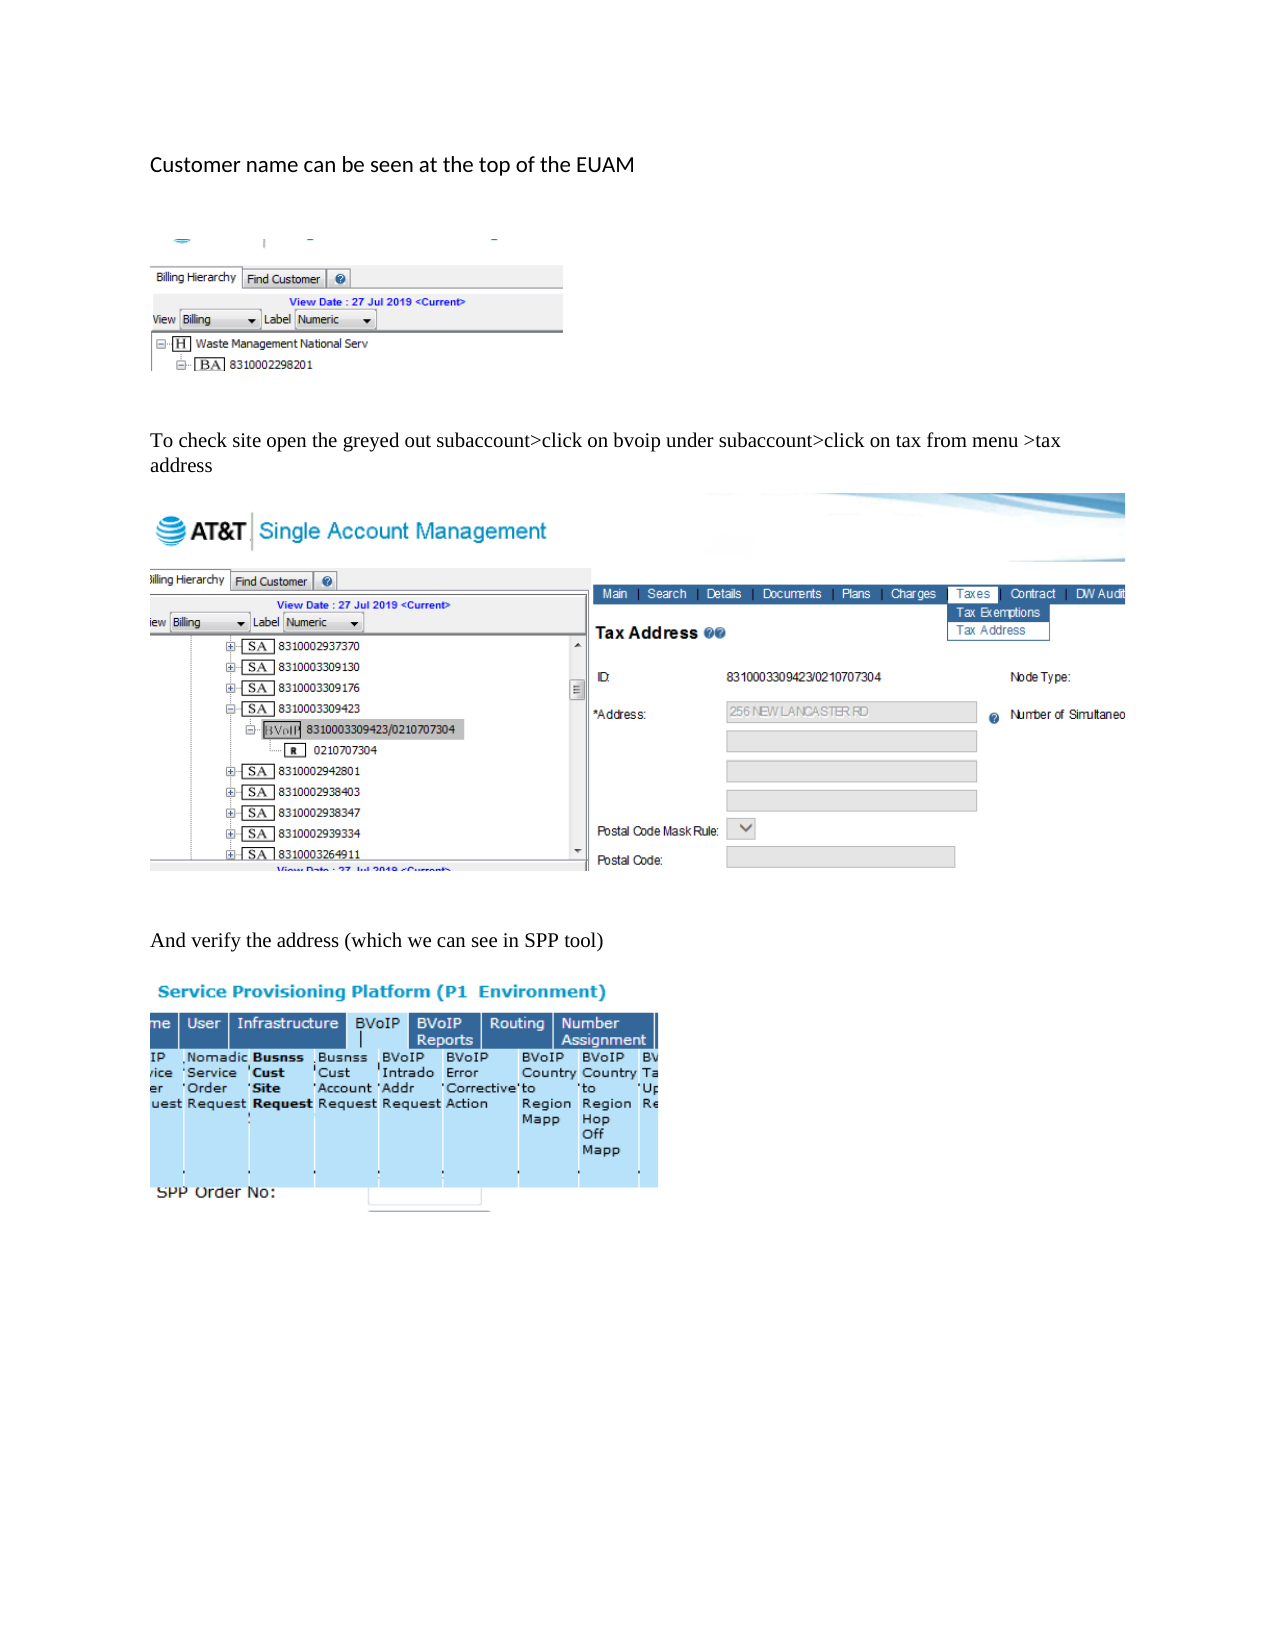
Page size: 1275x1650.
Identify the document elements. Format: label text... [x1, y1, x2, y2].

text Customer name can be seen at the top of the EUAM [150, 150, 1125, 178]
text To check site open the greyed out subaccount>click on bvoip under subaccount>click on tax from menu >tax address [150, 428, 1125, 477]
picture [150, 493, 1125, 871]
picture [150, 239, 563, 371]
picture [150, 968, 659, 1212]
text And verify the address (which we can see in SPP tool) [150, 928, 1125, 952]
